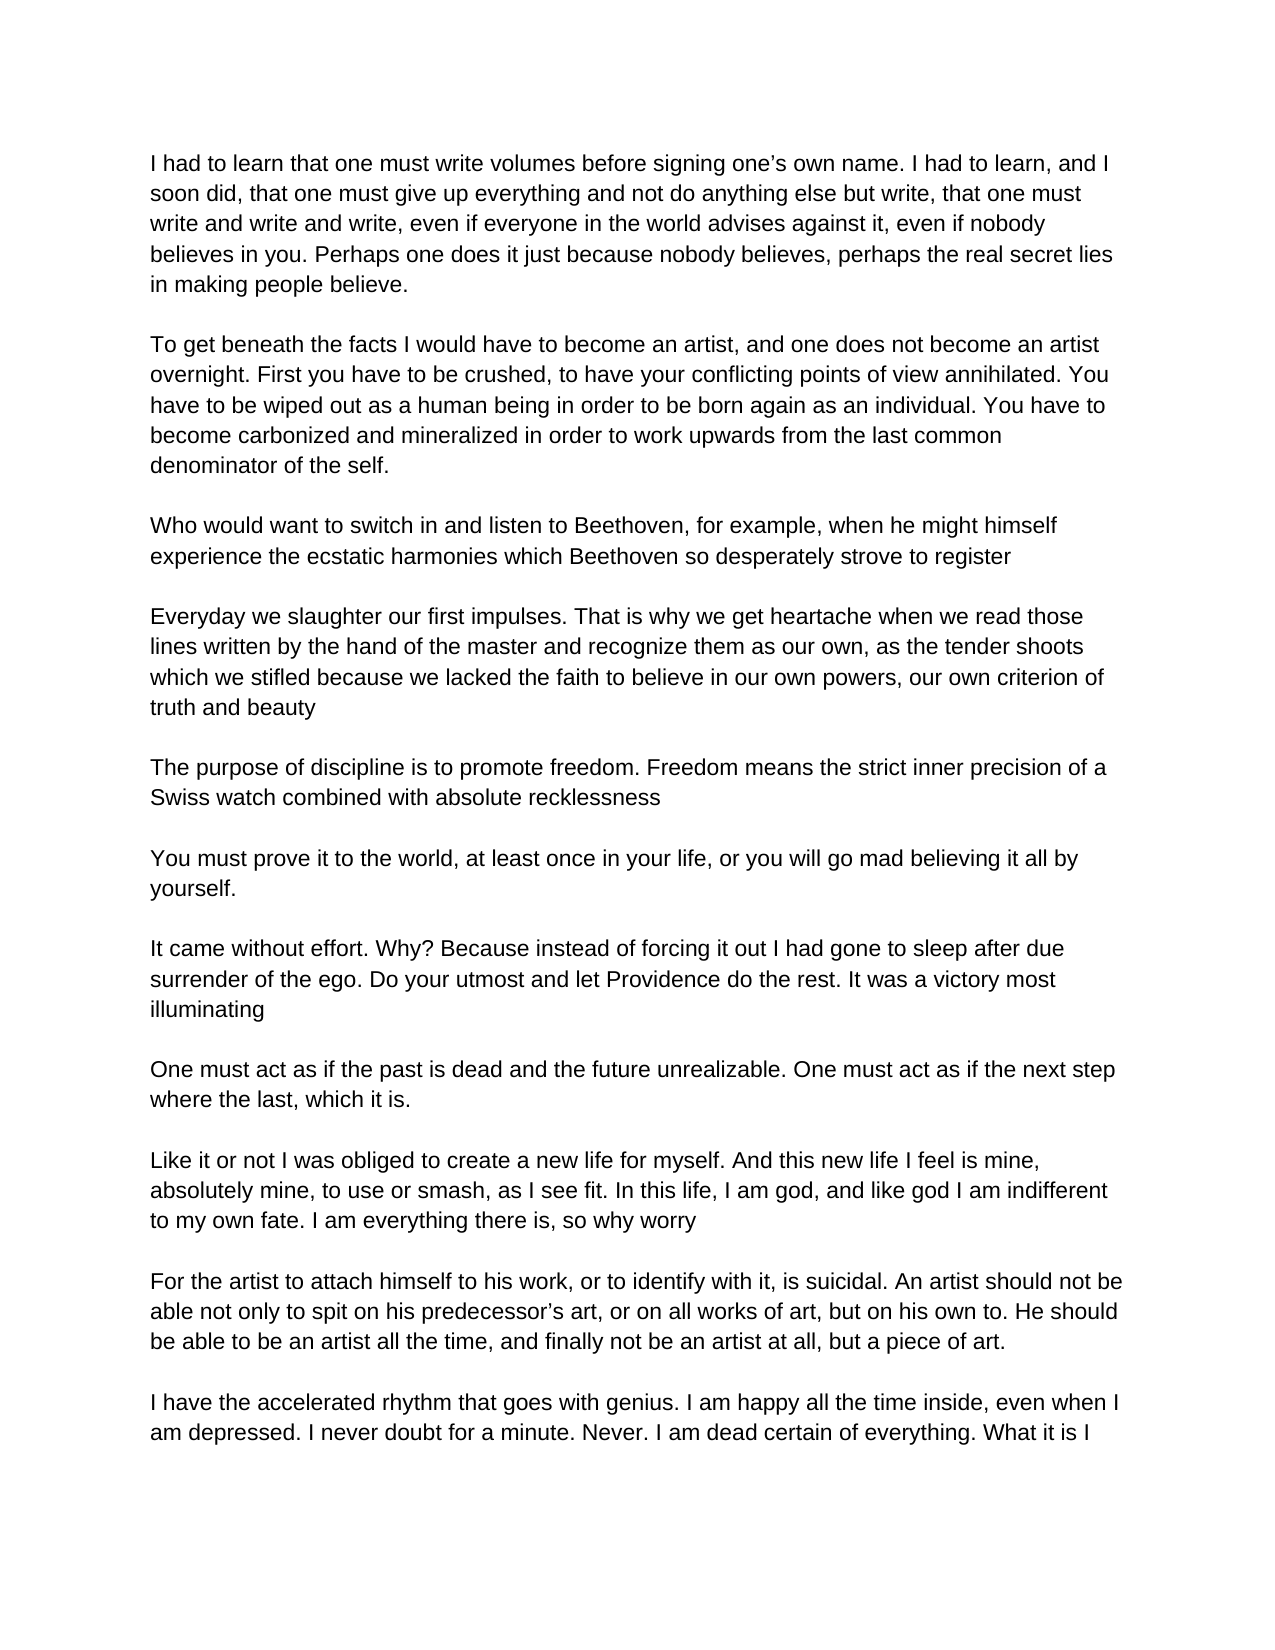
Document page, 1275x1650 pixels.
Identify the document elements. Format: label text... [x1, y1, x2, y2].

text For the artist to attach himself to his work, or to identify with it, is suicidal. An artist should not be able not only to spit on his predecessor’s art, or on all works of art, but on his own to. He should be able to be an artist all the time, and finally not be an artist at all, but a piece of art. [150, 1268, 1125, 1354]
text You must prove it to the world, at least once in your life, or you will go mad believing it all by yourself. [150, 845, 1125, 901]
text Everyday we slaughter our first impulses. That is why we get heartache when we read those lines written by the hand of the master and recognize them as our own, as the tender shoots which we stifled because we lacked the faith to believe in our own powers, our own criterion of truth and beauty [150, 603, 1125, 720]
text I had to learn that one must write volumes before signing one’s own name. I had to learn, and I soon did, that one must give up everything and not do anything else but write, that one must write and write and write, even if everyone in the world advises against it, even if nobody believes in you. Perhaps one does it just because nobody believes, perhaps the real secret lies in making people believe. [150, 150, 1125, 297]
text The purpose of discipline is to promote freedom. Freedom means the strict inner precision of a Swiss watch combined with absolute recklessness [150, 754, 1125, 811]
text It came without effort. Why? Because instead of forcing it out I had gone to sleep after due surrender of the ego. Do your utmost and let Providence do the rest. It was a victory most illuminating [150, 935, 1125, 1022]
text To get beneath the facts I would have to become an artist, and one does not become an artist overnight. First you have to be crushed, to have your conflicting points of view annihilated. You have to be wiped out as a human being in order to be born again as an individual. You have to become carbonized and mineralized in order to work upwards from the last common denominator of the self. [150, 331, 1125, 478]
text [150, 1388, 1125, 1445]
text One must act as if the past is dead and the future unrealizable. One must act as if the next step where the last, which it is. [150, 1056, 1125, 1113]
text Like it or not I was obliged to create a new life for myself. And this new life I feel is mine, absolutely mine, to use or smash, as I see fit. In this life, I am god, and like god I am indifferent to my own fate. I am everything there is, so why worry [150, 1147, 1125, 1234]
text Who would want to switch in and listen to Beethoven, for example, when he might himself experience the ecstatic harmonies which Beethoven so desperately strove to register [150, 512, 1125, 569]
